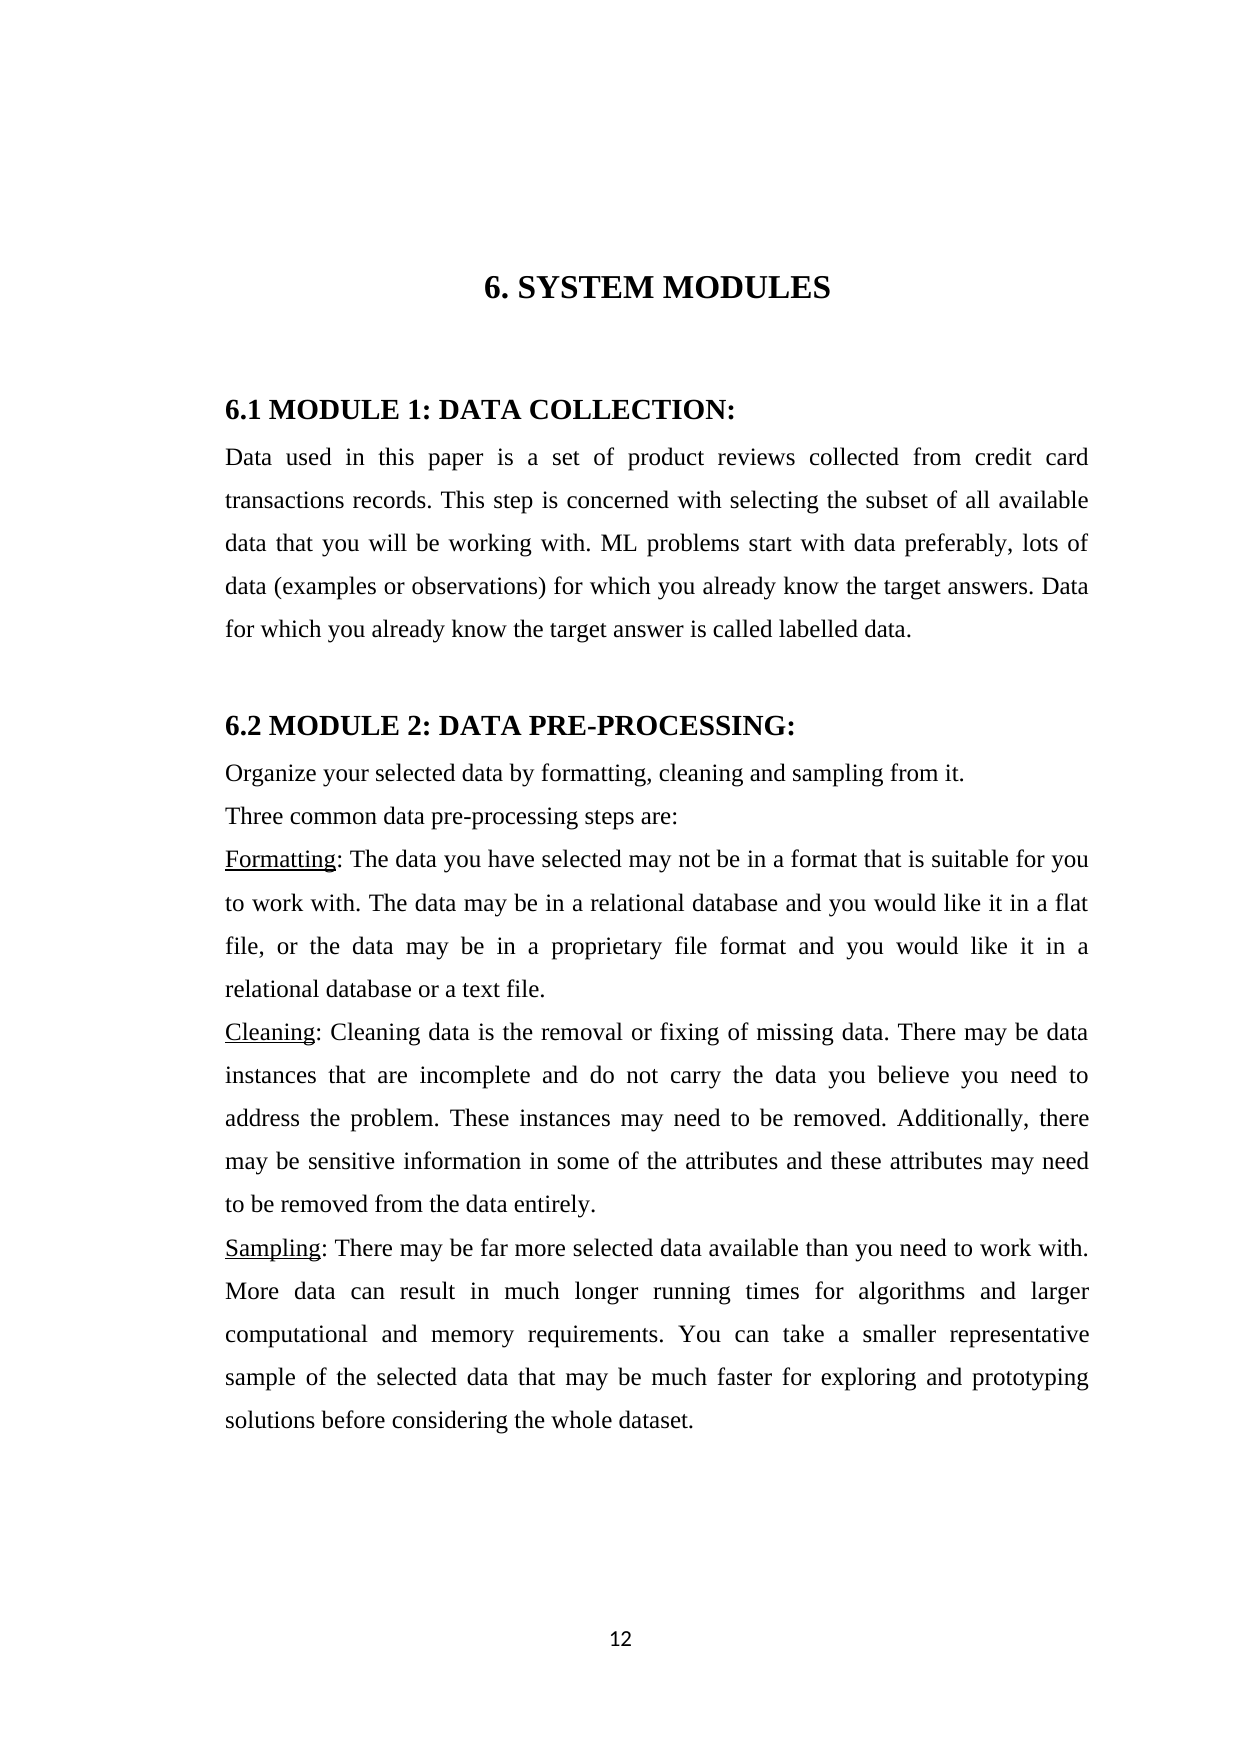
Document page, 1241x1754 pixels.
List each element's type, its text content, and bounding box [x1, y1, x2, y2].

list 6.1 MODULE 1: DATA COLLECTION: [225, 392, 1090, 425]
list 6.2 MODULE 2: DATA PRE-PROCESSING: [225, 708, 1090, 742]
text 6. SYSTEM MODULES [150, 267, 1090, 306]
list Formatting: The data you have selected may not be in a format that is suitable for you to work with. The data may be in a relational database and you would like it in a flat file, or the data may be in a proprietary file format and you would like it in a relational database or a text file. [225, 844, 1090, 1003]
list Data used in this paper is a set of product reviews collected from credit card transactions records. This step is concerned with selecting the subset of all available data that you will be working with. ML problems start with data preferably, lots of data (examples or observations) for which you already know the target answers. Data for which you already know the target answer is called labelled data. [225, 442, 1090, 643]
list Cleaning: Cleaning data is the removal or fixing of missing data. There may be data instances that are incomplete and do not carry the data you believe you need to address the problem. These instances may need to be removed. Additionally, there may be sensitive information in some of the attributes and these attributes may need to be removed from the data entirely. [225, 1017, 1090, 1218]
list Sampling: There may be far more selected data available than you need to work with. More data can result in much longer running times for algorithms and larger computational and memory requirements. You can take a smaller representative sample of the selected data that may be much faster for exploring and prototyping solutions before considering the whole dataset. [225, 1233, 1090, 1434]
list Three common data pre-processing steps are: [225, 801, 1090, 830]
list Organize your selected data by formatting, cleaning and sampling from it. [225, 758, 1090, 787]
